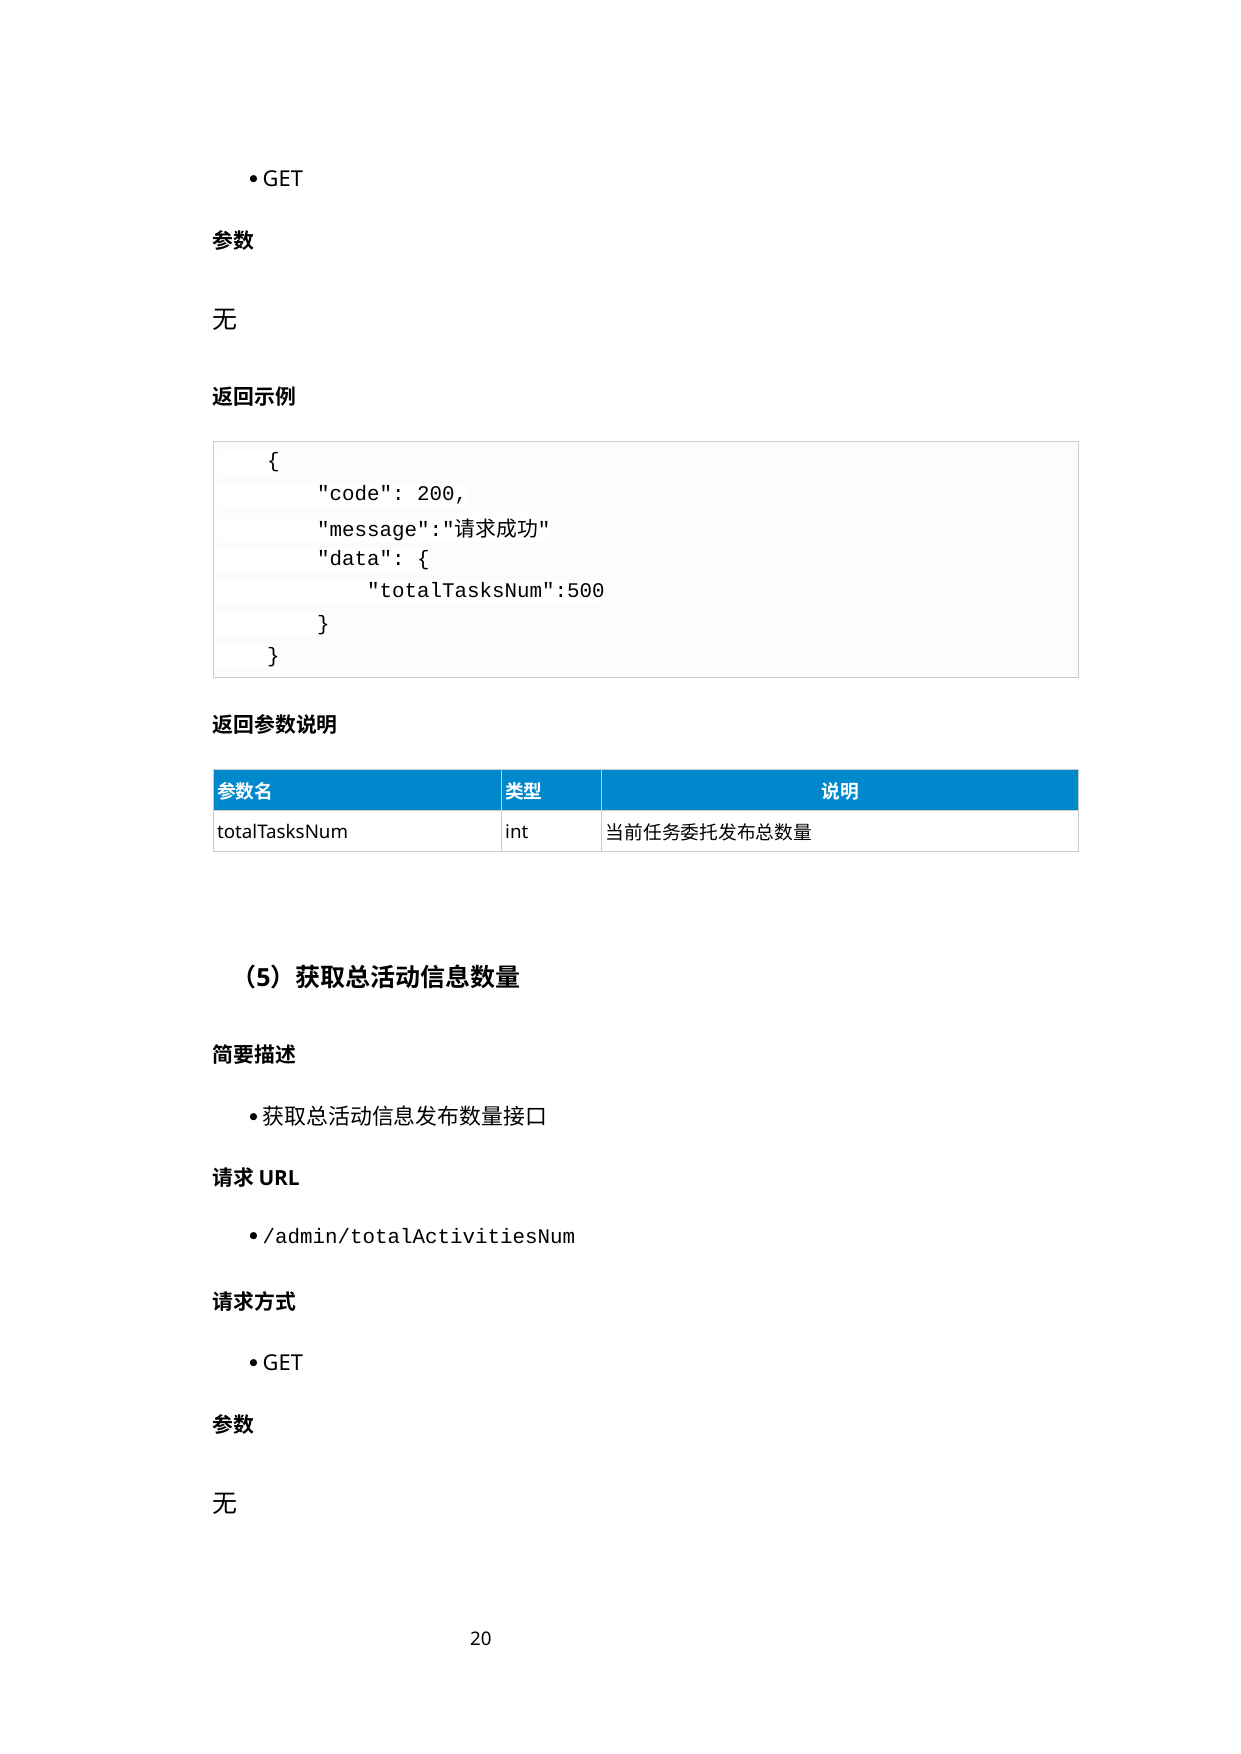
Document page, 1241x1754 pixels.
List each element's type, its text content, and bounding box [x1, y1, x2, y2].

list GET [250, 1346, 1053, 1378]
subtitle 返回参数说明 [212, 707, 1053, 740]
table_cell 当前任务委托发布总数量 [602, 811, 1078, 851]
subtitle 请求方式 [212, 1284, 1053, 1316]
text 无 [212, 1469, 1053, 1534]
subtitle 返回示例 [212, 379, 1053, 412]
table_header { "code": 200, "message":"请求成功" "data": { "totalTasksNum":500 } } [214, 442, 1078, 677]
list /admin/totalActivitiesNum [250, 1222, 1053, 1255]
table_header 说明 [602, 770, 1078, 810]
table_header 参数名 [214, 770, 501, 810]
list 获取总活动信息发布数量接口 [250, 1099, 1053, 1131]
table_cell int [502, 811, 601, 851]
subtitle （5）获取总活动信息数量 [187, 943, 1053, 1008]
subtitle 参数 [212, 224, 1053, 256]
subtitle 请求URL [212, 1161, 1053, 1193]
text 无 [212, 285, 1053, 350]
table_header 类型 [502, 770, 601, 810]
list GET [250, 162, 1053, 194]
subtitle 简要描述 [212, 1037, 1053, 1070]
subtitle 参数 [212, 1407, 1053, 1440]
table_cell totalTasksNum [214, 811, 501, 851]
